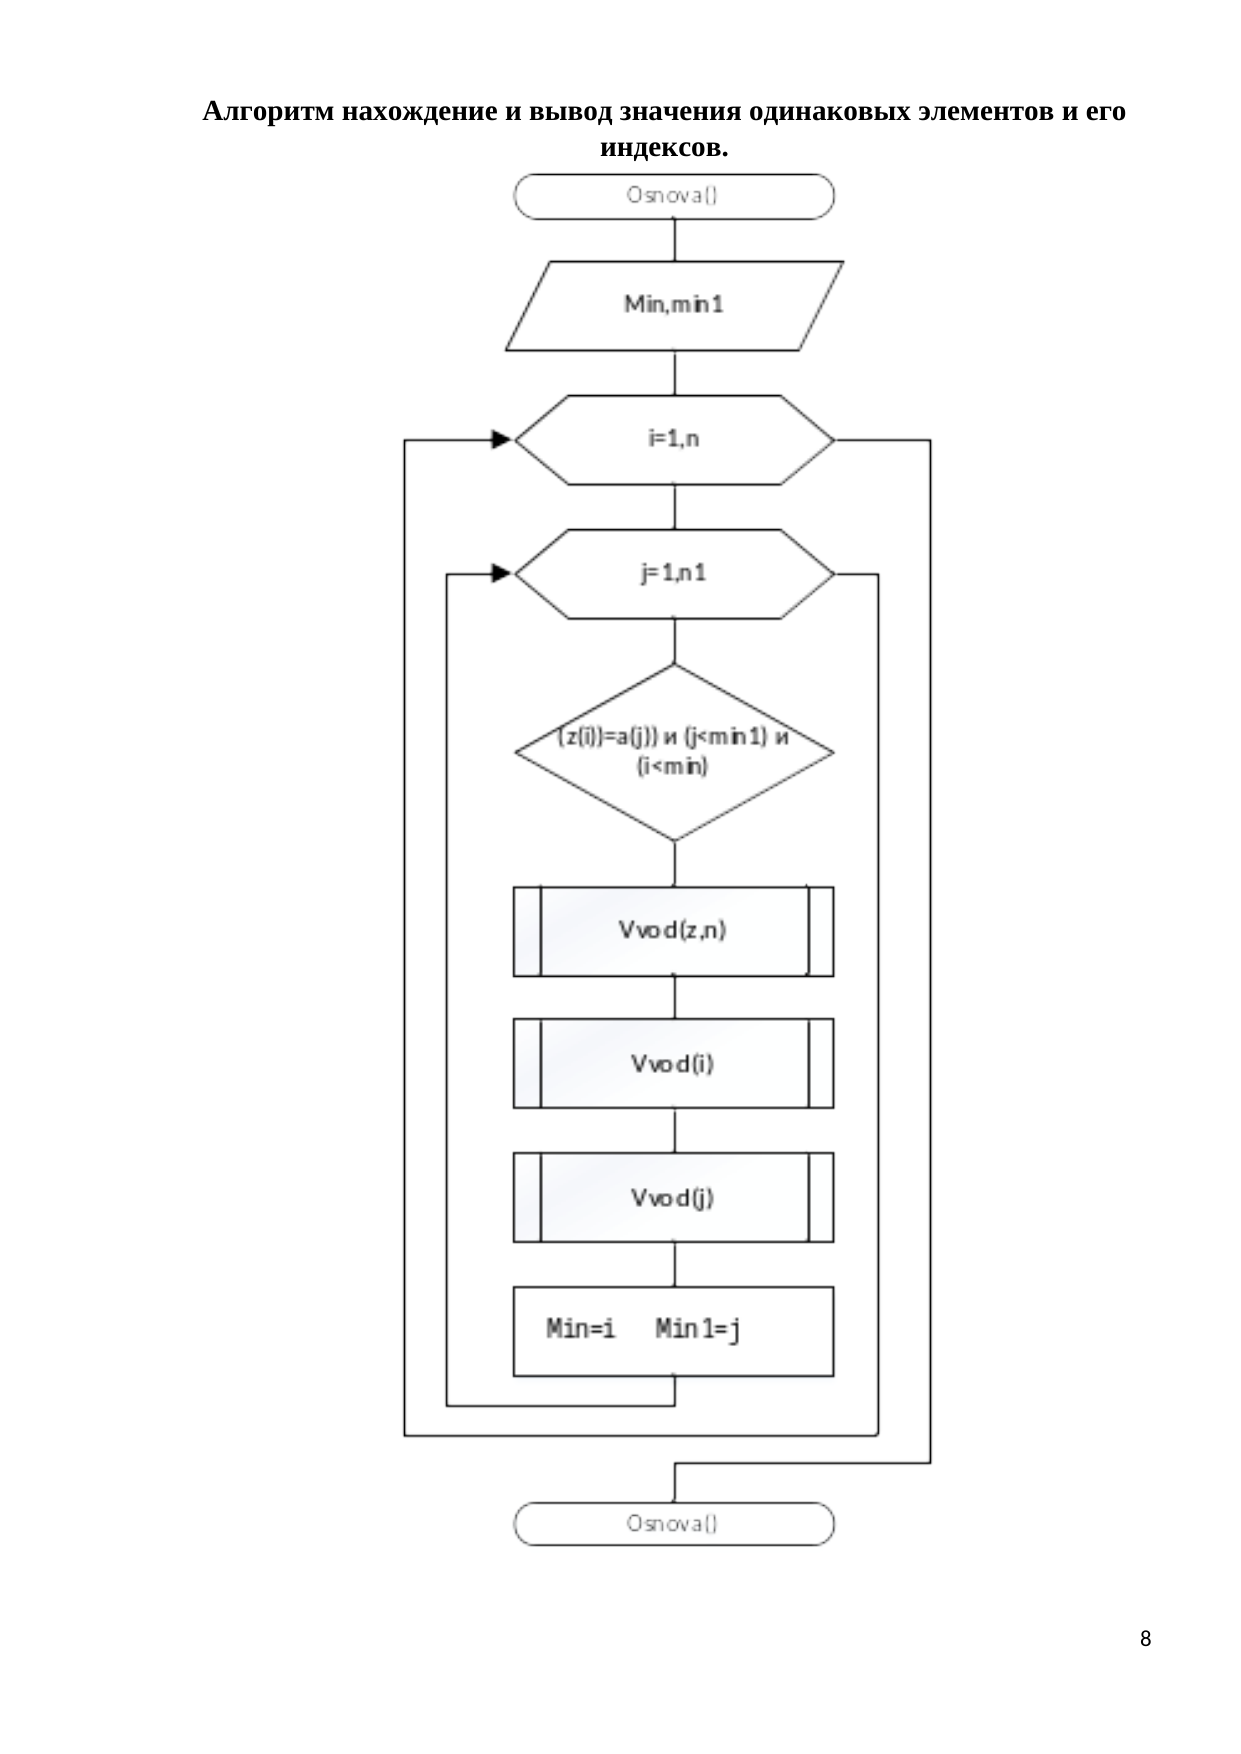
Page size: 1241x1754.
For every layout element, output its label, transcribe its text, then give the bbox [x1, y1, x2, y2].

subtitle Алгоритм нахождение и вывод значения одинаковых элементов и его индексов. [177, 93, 1152, 162]
